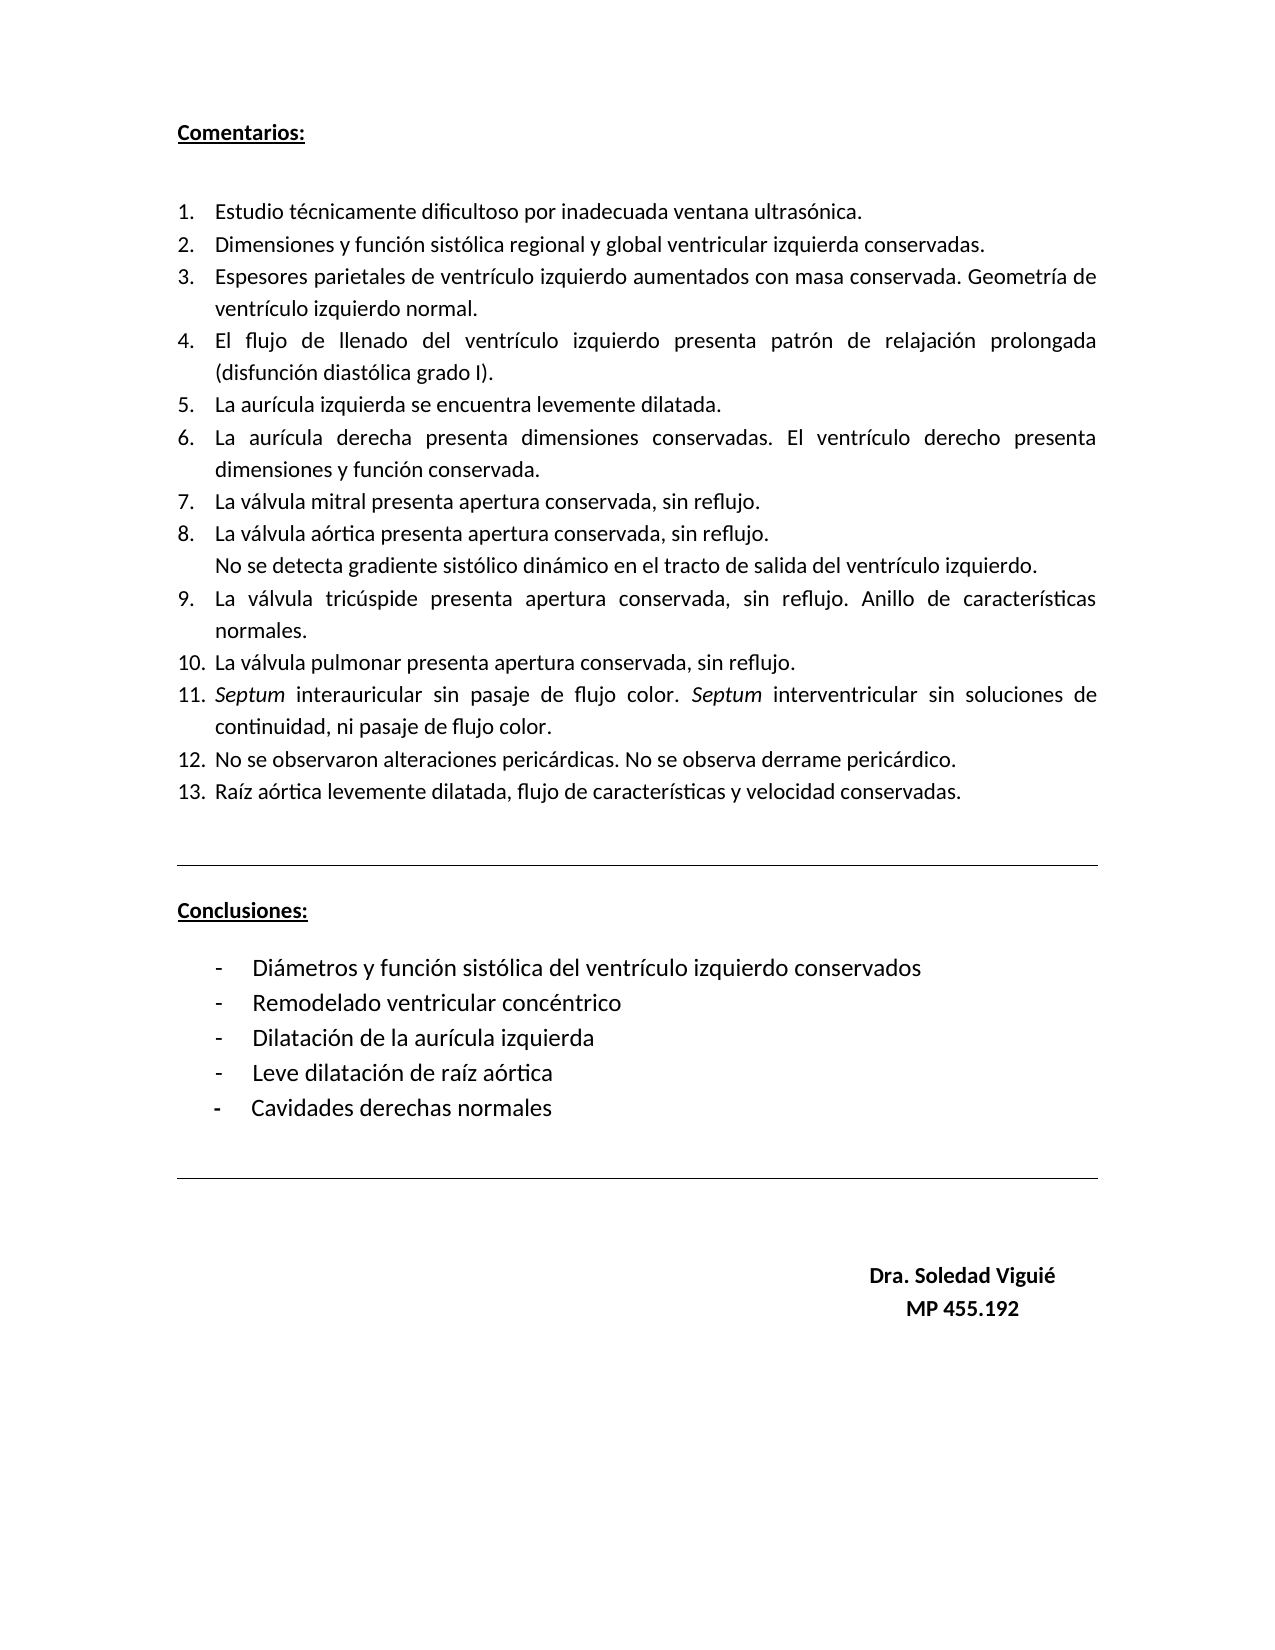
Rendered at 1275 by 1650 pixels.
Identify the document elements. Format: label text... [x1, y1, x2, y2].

list La aurícula izquierda se encuentra levemente dilatada. [177, 391, 1098, 419]
list Diámetros y función sistólica del ventrículo izquierdo conservados [215, 952, 1098, 983]
list Dimensiones y función sistólica regional y global ventricular izquierda conservadas. [177, 230, 1098, 258]
list La válvula mitral presenta apertura conservada, sin reflujo. [177, 487, 1098, 515]
list La válvula tricúspide presenta apertura conservada, sin reflujo. Anillo de características normales. [177, 584, 1098, 644]
list Estudio técnicamente dificultoso por inadecuada ventana ultrasónica. [177, 197, 1098, 226]
list La aurícula derecha presenta dimensiones conservadas. El ventrículo derecho presenta dimensiones y función conservada. [177, 423, 1098, 483]
text MP 455.192 [827, 1294, 1098, 1322]
list La válvula aórtica presenta apertura conservada, sin reflujo. [177, 519, 1098, 547]
list Septum interauricular sin pasaje de flujo color. Septum interventricular sin soluciones de continuidad, ni pasaje de flujo color. [177, 680, 1098, 741]
text Comentarios: [177, 118, 1098, 146]
subtitle No se detecta gradiente sistólico dinámico en el tracto de salida del ventrículo izquierdo. [215, 552, 1098, 579]
list Leve dilatación de raíz aórtica [215, 1057, 1098, 1088]
list Dilatación de la aurícula izquierda [215, 1022, 1098, 1053]
list No se observaron alteraciones pericárdicas. No se observa derrame pericárdico. [177, 745, 1098, 773]
list La válvula pulmonar presenta apertura conservada, sin reflujo. [177, 648, 1098, 676]
list Cavidades derechas normales [213, 1092, 1098, 1123]
list Raíz aórtica levemente dilatada, flujo de características y velocidad conservadas. [177, 777, 1098, 805]
text Dra. Soledad Viguié [827, 1262, 1098, 1290]
list Espesores parietales de ventrículo izquierdo aumentados con masa conservada. Geometría de ventrículo izquierdo normal. [177, 262, 1098, 322]
list El flujo de llenado del ventrículo izquierdo presenta patrón de relajación prolongada (disfunción diastólica grado I). [177, 326, 1098, 386]
list Remodelado ventricular concéntrico [215, 987, 1098, 1018]
text Conclusiones: [177, 896, 1098, 924]
